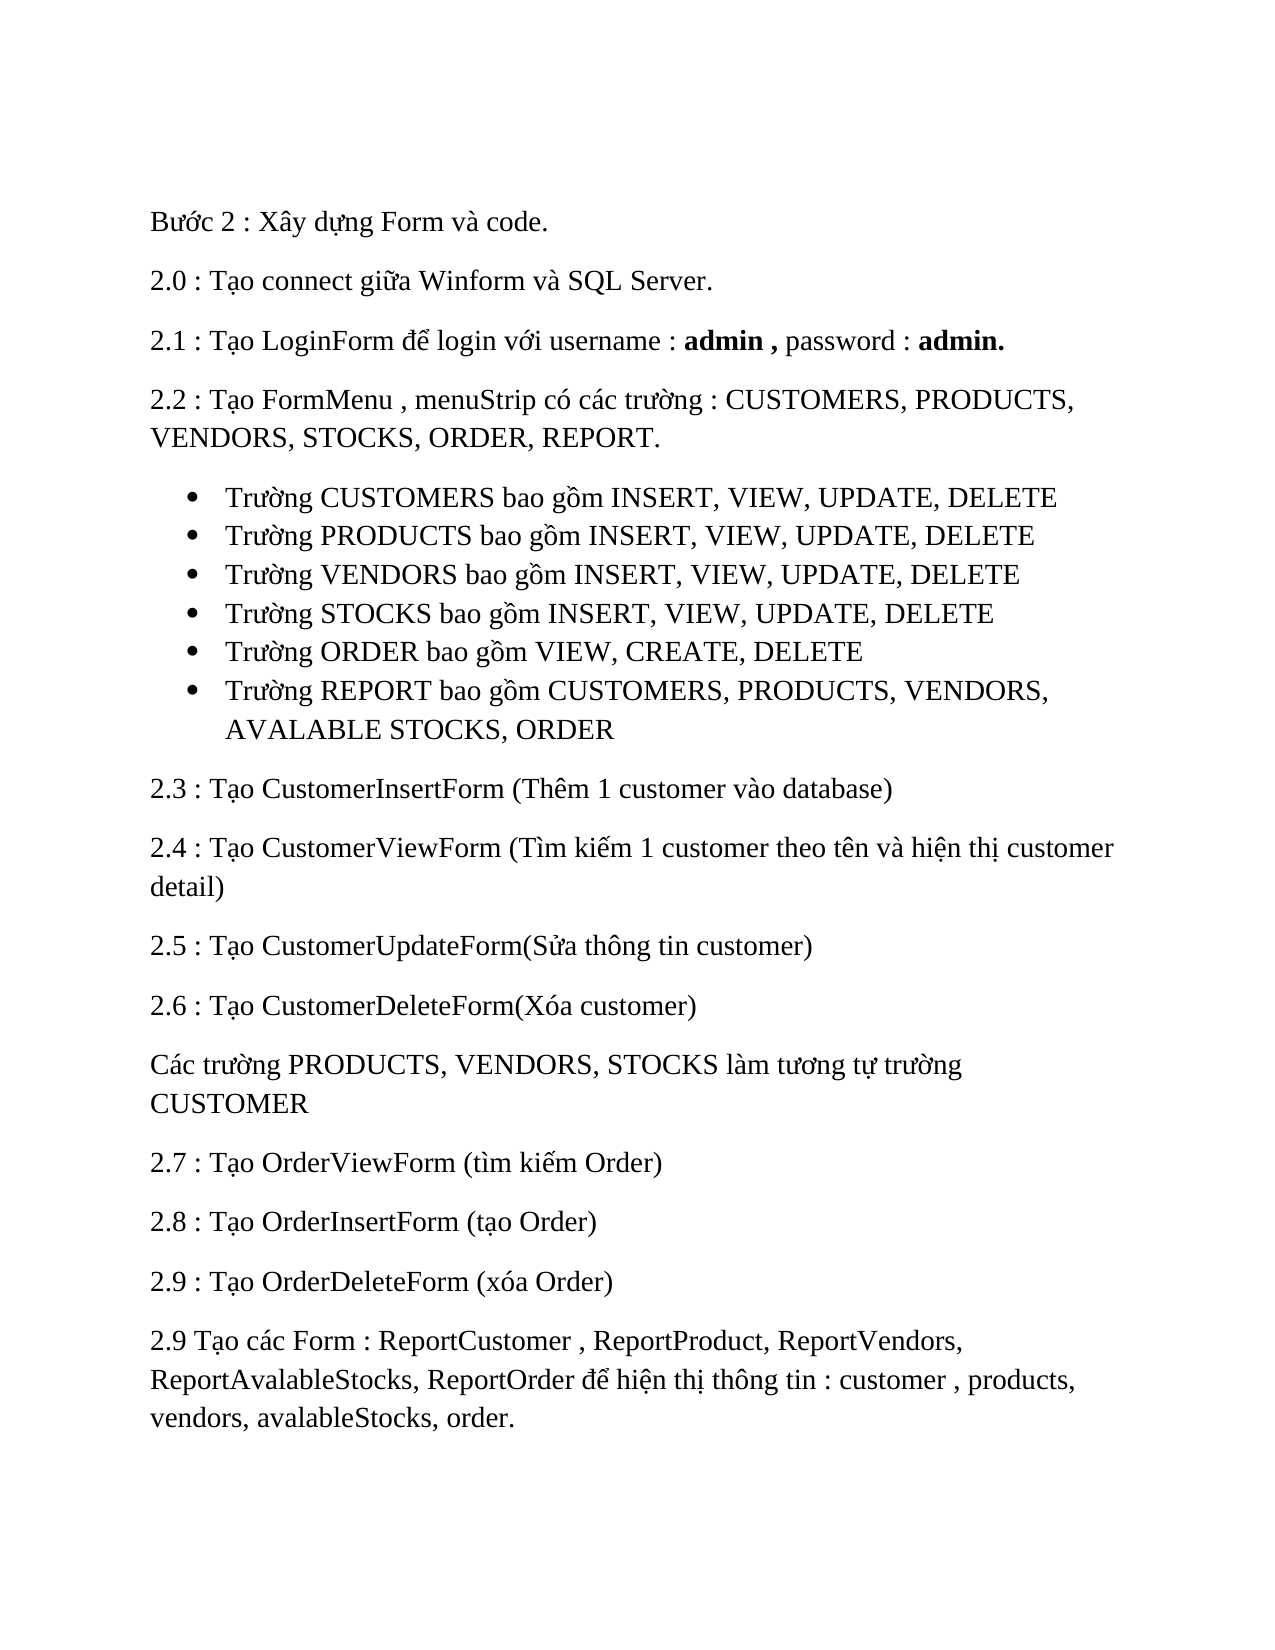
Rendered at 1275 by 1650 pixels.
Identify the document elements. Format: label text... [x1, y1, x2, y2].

list Trường STOCKS bao gồm INSERT, VIEW, UPDATE, DELETE [187, 596, 1125, 629]
text 2.8 : Tạo OrderInsertForm (tạo Order) [150, 1204, 1125, 1238]
text 2.5 : Tạo CustomerUpdateForm(Sửa thông tin customer) [150, 928, 1125, 962]
text Bước 2 : Xây dựng Form và code. [150, 204, 1125, 237]
text 2.6 : Tạo CustomerDeleteForm(Xóa customer) [150, 988, 1125, 1021]
list Trường ORDER bao gồm VIEW, CREATE, DELETE [187, 634, 1125, 668]
list Trường CUSTOMERS bao gồm INSERT, VIEW, UPDATE, DELETE [187, 480, 1125, 513]
text Các trường PRODUCTS, VENDORS, STOCKS làm tương tự trường CUSTOMER [150, 1047, 1125, 1119]
text 2.0 : Tạo connect giữa Winform và SQL Server. [150, 263, 1125, 297]
list Trường REPORT bao gồm CUSTOMERS, PRODUCTS, VENDORS, AVALABLE STOCKS, ORDER [187, 673, 1125, 745]
text 2.1 : Tạo LoginForm để login với username : admin , password : admin. [150, 323, 1125, 356]
list Trường PRODUCTS bao gồm INSERT, VIEW, UPDATE, DELETE [187, 518, 1125, 552]
text 2.4 : Tạo CustomerViewForm (Tìm kiếm 1 customer theo tên và hiện thị customer detail) [150, 831, 1125, 903]
text 2.3 : Tạo CustomerInsertForm (Thêm 1 customer vào database) [150, 771, 1125, 805]
text 2.9 Tạo các Form : ReportCustomer , ReportProduct, ReportVendors, ReportAvalableStocks, ReportOrder để hiện thị thông tin : customer , products, vendors, avalableStocks, order. [150, 1323, 1125, 1434]
list Trường VENDORS bao gồm INSERT, VIEW, UPDATE, DELETE [187, 557, 1125, 591]
text 2.9 : Tạo OrderDeleteForm (xóa Order) [150, 1264, 1125, 1297]
text 2.2 : Tạo FormMenu , menuStrip có các trường : CUSTOMERS, PRODUCTS, VENDORS, STOCKS, ORDER, REPORT. [150, 382, 1125, 454]
text 2.7 : Tạo OrderViewForm (tìm kiếm Order) [150, 1145, 1125, 1179]
